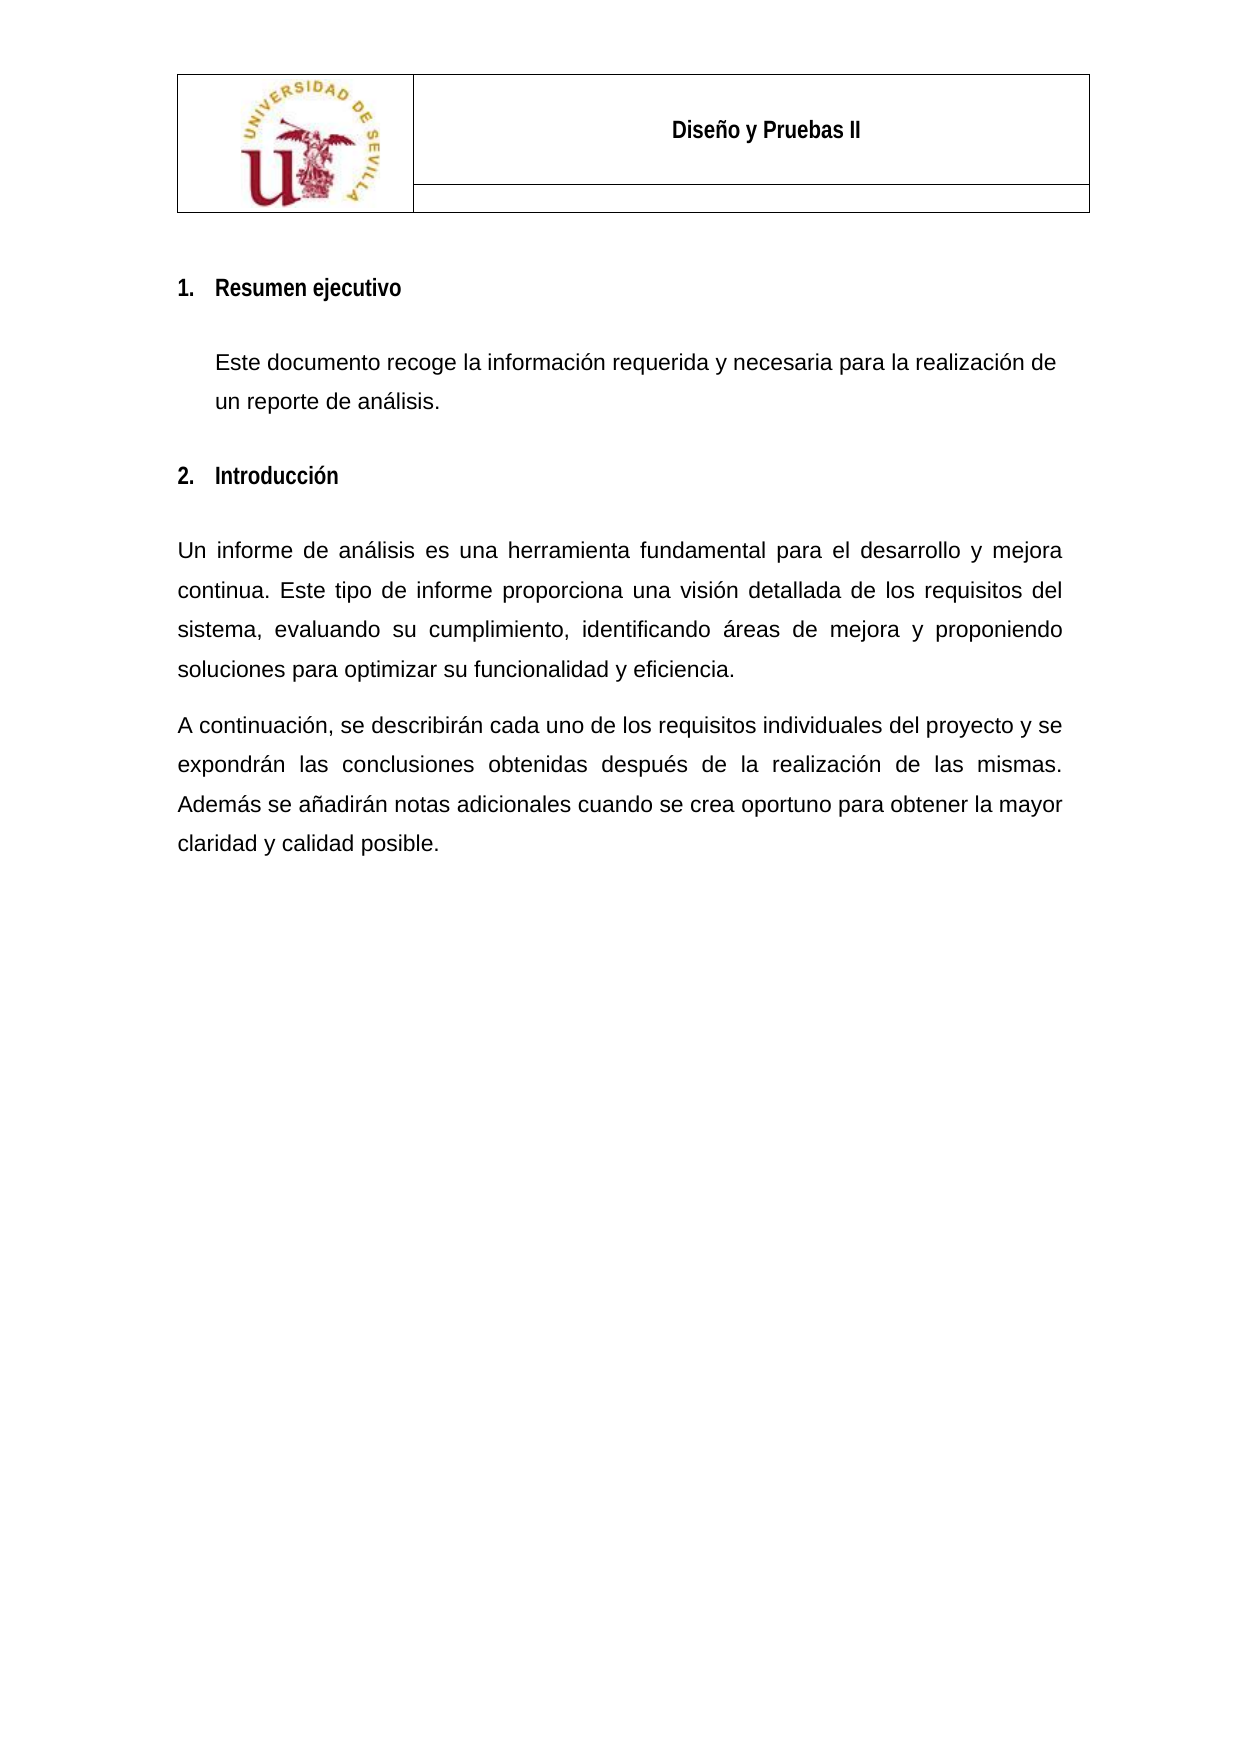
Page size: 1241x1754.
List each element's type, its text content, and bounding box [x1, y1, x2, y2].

text A continuación, se describirán cada uno de los requisitos individuales del proyecto y se expondrán las conclusiones obtenidas después de la realización de las mismas. Además se añadirán notas adicionales cuando se crea oportuno para obtener la mayor claridad y calidad posible. [177, 712, 1063, 857]
subtitle Introducción [177, 461, 1063, 490]
subtitle Resumen ejecutivo [177, 272, 1063, 301]
picture [240, 79, 381, 208]
text Un informe de análisis es una herramienta fundamental para el desarrollo y mejora continua. Este tipo de informe proporciona una visión detallada de los requisitos del sistema, evaluando su cumplimiento, identificando áreas de mejora y proponiendo soluciones para optimizar su funcionalidad y eficiencia. [177, 537, 1063, 682]
text Este documento recoge la información requerida y necesaria para la realización de un reporte de análisis. [215, 349, 1063, 414]
